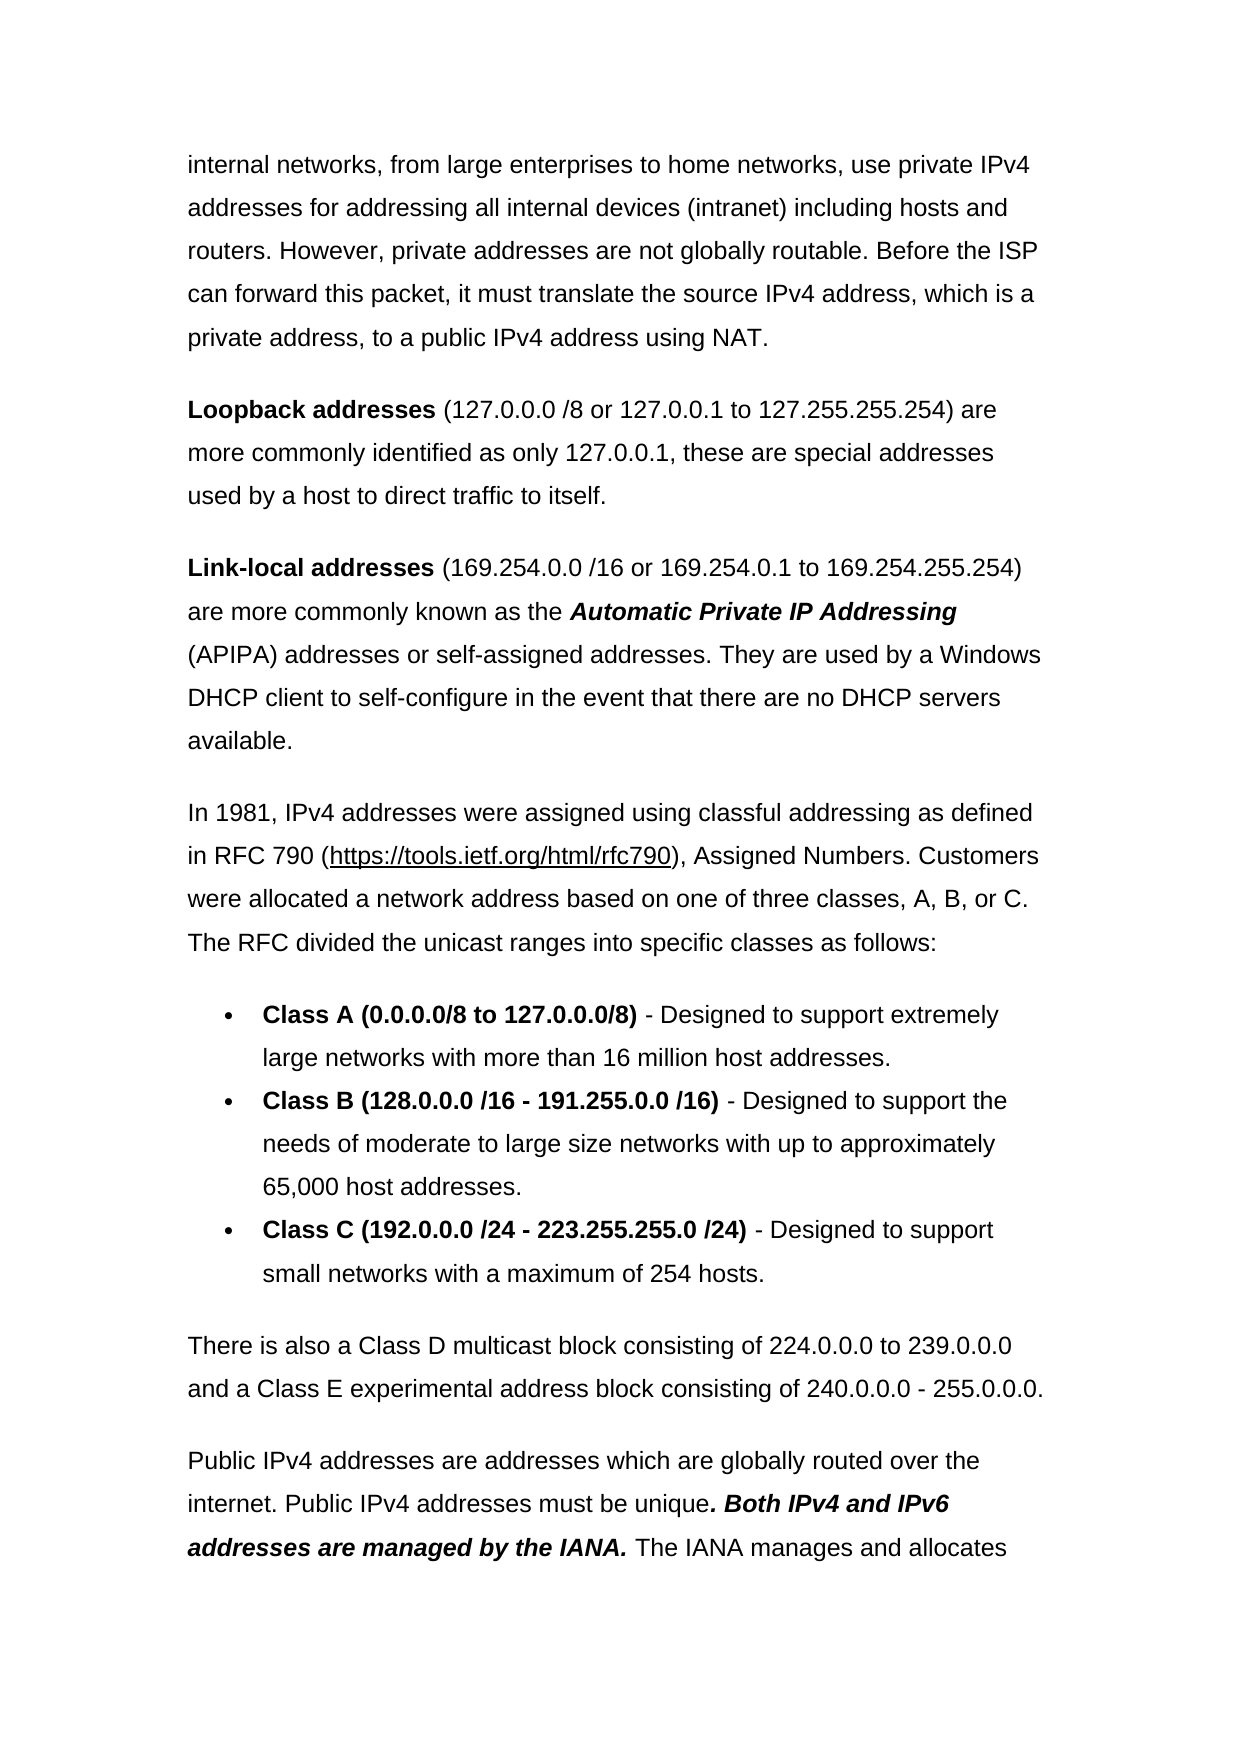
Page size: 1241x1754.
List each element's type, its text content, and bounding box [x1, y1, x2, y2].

list Class C (192.0.0.0 /24 - 223.255.255.0 /24) - Designed to support small networks with a maximum of 254 hosts. [225, 1215, 1053, 1287]
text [187, 150, 1053, 351]
text Link-local addresses (169.254.0.0 /16 or 169.254.0.1 to 169.254.255.254) are more commonly known as the Automatic Private IP Addressing (APIPA) addresses or self-assigned addresses. They are used by a Windows DHCP client to self-configure in the event that there are no DHCP servers available. [187, 553, 1053, 754]
list Class A (0.0.0.0/8 to 127.0.0.0/8) - Designed to support extremely large networks with more than 16 million host addresses. [225, 1000, 1053, 1072]
list Class B (128.0.0.0 /16 - 191.255.0.0 /16) - Designed to support the needs of moderate to large size networks with up to approximately 65,000 host addresses. [225, 1086, 1053, 1201]
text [187, 1446, 1053, 1561]
text There is also a Class D multicast block consisting of 224.0.0.0 to 239.0.0.0 and a Class E experimental address block consisting of 240.0.0.0 - 255.0.0.0. [187, 1331, 1053, 1403]
text Loopback addresses (127.0.0.0 /8 or 127.0.0.1 to 127.255.255.254) are more commonly identified as only 127.0.0.1, these are special addresses used by a host to direct traffic to itself. [187, 395, 1053, 510]
text In 1981, IPv4 addresses were assigned using classful addressing as defined in RFC 790 (https://tools.ietf.org/html/rfc790), Assigned Numbers. Customers were allocated a network address based on one of three classes, A, B, or C. The RFC divided the unicast ranges into specific classes as follows: [187, 798, 1053, 956]
